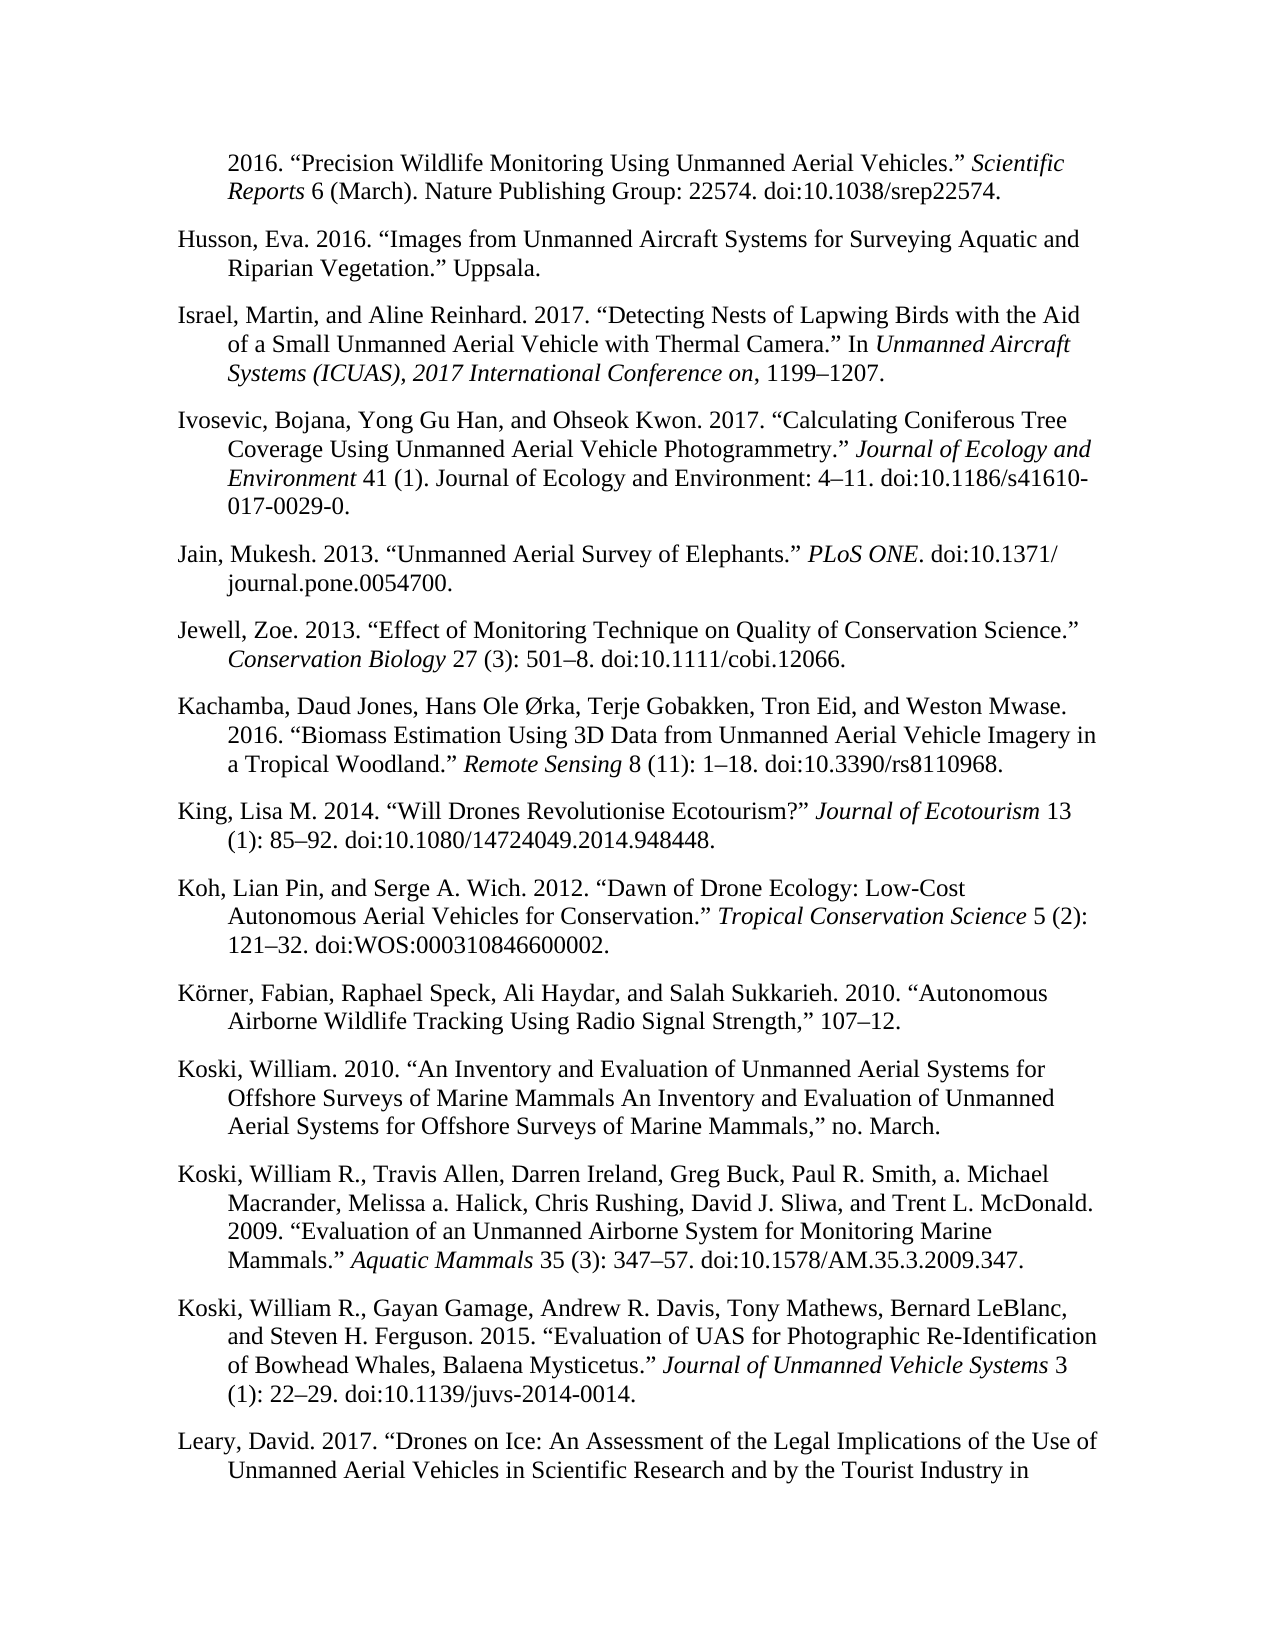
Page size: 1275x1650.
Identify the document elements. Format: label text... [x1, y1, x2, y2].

text Israel, Martin, and Aline Reinhard. 2017. “Detecting Nests of Lapwing Birds with the Aid of a Small Unmanned Aerial Vehicle with Thermal Camera.” In Unmanned Aircraft Systems (ICUAS), 2017 International Conference on, 1199–1207. [177, 300, 1098, 386]
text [177, 1426, 1098, 1484]
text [177, 148, 1098, 205]
text Ivosevic, Bojana, Yong Gu Han, and Ohseok Kwon. 2017. “Calculating Coniferous Tree Coverage Using Unmanned Aerial Vehicle Photogrammetry.” Journal of Ecology and Environment 41 (1). Journal of Ecology and Environment: 4–11. doi:10.1186/s41610-017-0029-0. [177, 405, 1098, 520]
text Jewell, Zoe. 2013. “Effect of Monitoring Technique on Quality of Conservation Science.” Conservation Biology 27 (3): 501–8. doi:10.1111/cobi.12066. [177, 615, 1098, 673]
text Körner, Fabian, Raphael Speck, Ali Haydar, and Salah Sukkarieh. 2010. “Autonomous Airborne Wildlife Tracking Using Radio Signal Strength,” 107–12. [177, 978, 1098, 1035]
text King, Lisa M. 2014. “Will Drones Revolutionise Ecotourism?” Journal of Ecotourism 13 (1): 85–92. doi:10.1080/14724049.2014.948448. [177, 796, 1098, 854]
text Husson, Eva. 2016. “Images from Unmanned Aircraft Systems for Surveying Aquatic and Riparian Vegetation.” Uppsala. [177, 224, 1098, 281]
text Kachamba, Daud Jones, Hans Ole Ørka, Terje Gobakken, Tron Eid, and Weston Mwase. 2016. “Biomass Estimation Using 3D Data from Unmanned Aerial Vehicle Imagery in a Tropical Woodland.” Remote Sensing 8 (11): 1–18. doi:10.3390/rs8110968. [177, 691, 1098, 778]
text Koski, William. 2010. “An Inventory and Evaluation of Unmanned Aerial Systems for Offshore Surveys of Marine Mammals An Inventory and Evaluation of Unmanned Aerial Systems for Offshore Surveys of Marine Mammals,” no. March. [177, 1054, 1098, 1140]
text Koski, William R., Gayan Gamage, Andrew R. Davis, Tony Mathews, Bernard LeBlanc, and Steven H. Ferguson. 2015. “Evaluation of UAS for Photographic Re-Identification of Bowhead Whales, Balaena Mysticetus.” Journal of Unmanned Vehicle Systems 3 (1): 22–29. doi:10.1139/juvs-2014-0014. [177, 1293, 1098, 1408]
text Koh, Lian Pin, and Serge A. Wich. 2012. “Dawn of Drone Ecology: Low-Cost Autonomous Aerial Vehicles for Conservation.” Tropical Conservation Science 5 (2): 121–32. doi:WOS:000310846600002. [177, 873, 1098, 959]
text Koski, William R., Travis Allen, Darren Ireland, Greg Buck, Paul R. Smith, a. Michael Macrander, Melissa a. Halick, Chris Rushing, David J. Sliwa, and Trent L. McDonald. 2009. “Evaluation of an Unmanned Airborne System for Monitoring Marine Mammals.” Aquatic Mammals 35 (3): 347–57. doi:10.1578/AM.35.3.2009.347. [177, 1159, 1098, 1274]
text Jain, Mukesh. 2013. “Unmanned Aerial Survey of Elephants.” PLoS ONE. doi:10.1371/ journal.pone.0054700. [177, 539, 1098, 596]
